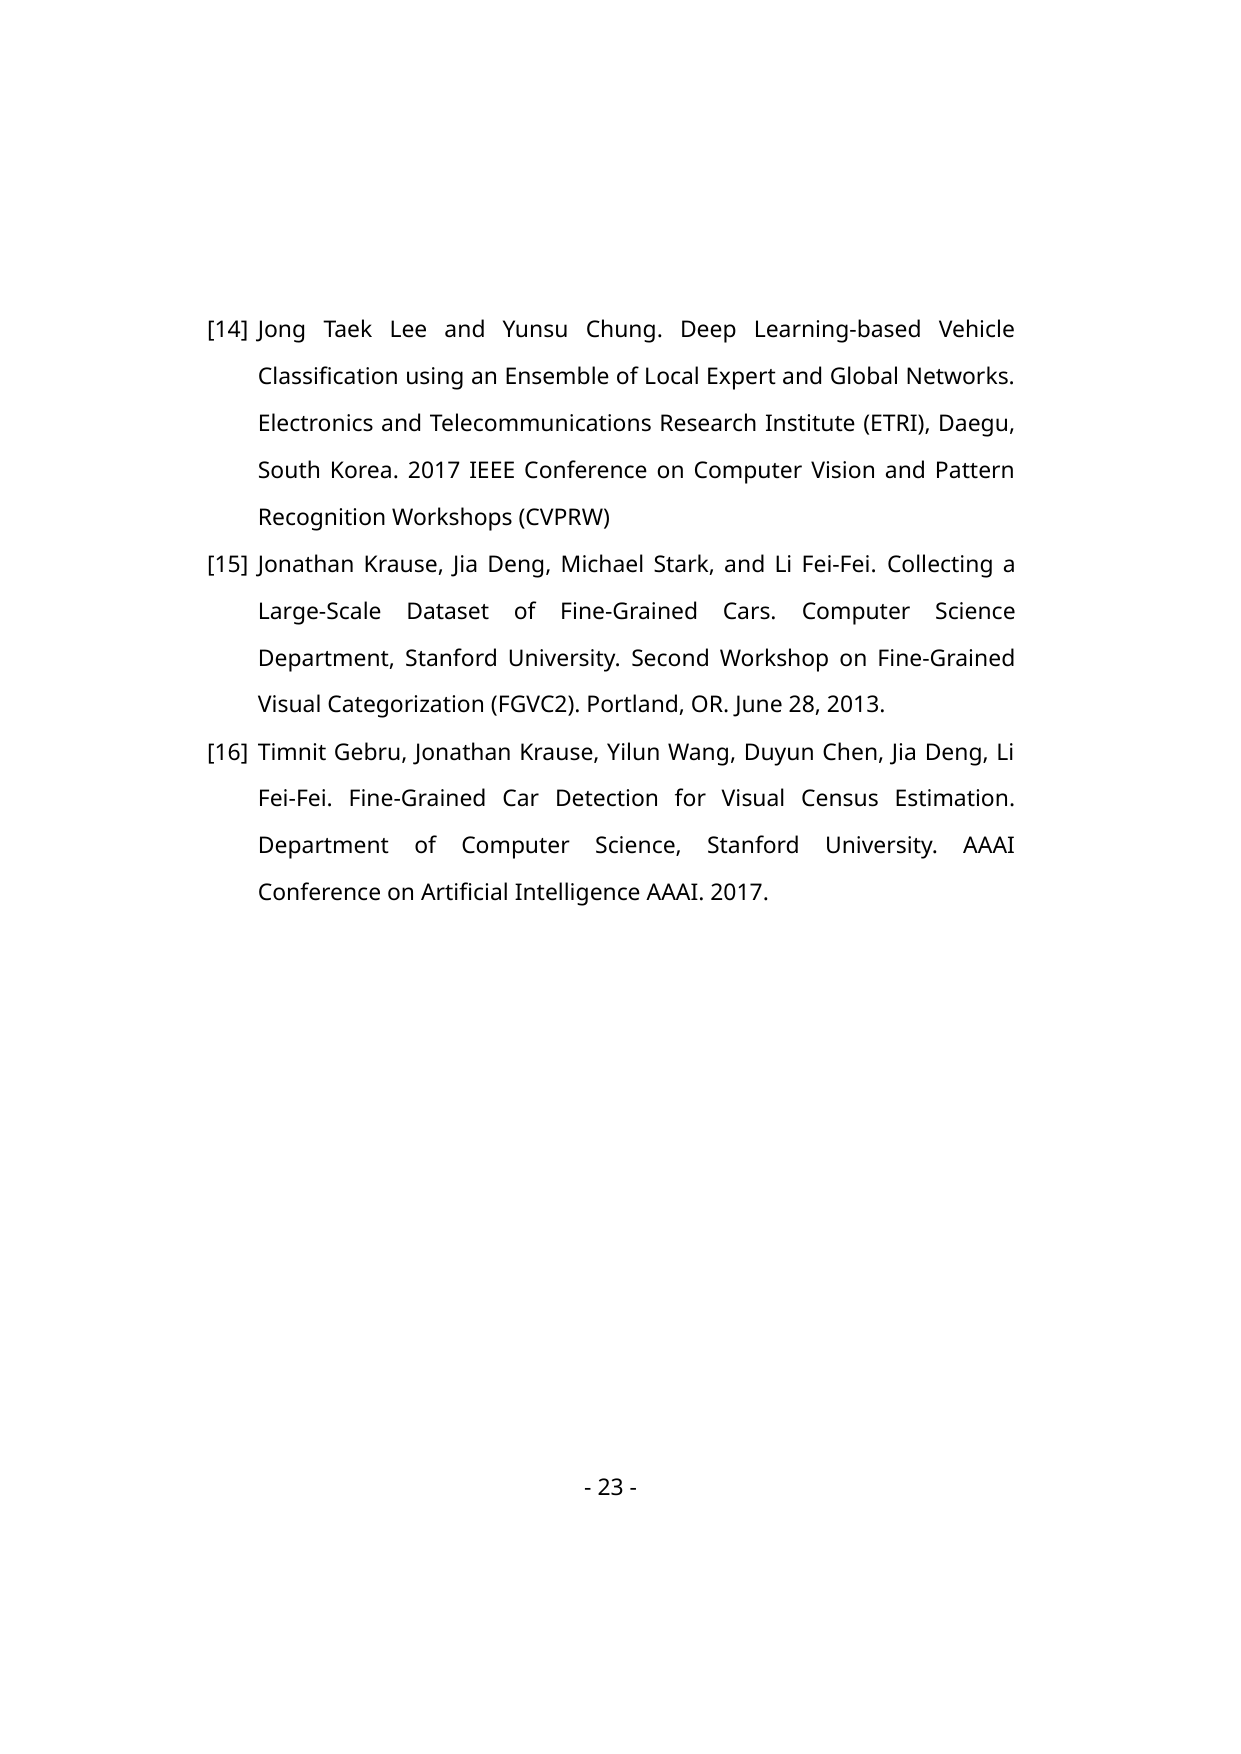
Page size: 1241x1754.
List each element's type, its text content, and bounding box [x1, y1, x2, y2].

list Jonathan Krause, Jia Deng, Michael Stark, and Li Fei-Fei. Collecting a Large-Scale Dataset of Fine-Grained Cars. Computer Science Department, Stanford University. Second Workshop on Fine-Grained Visual Categorization (FGVC2). Portland, OR. June 28, 2013. [207, 548, 1016, 719]
list Jong Taek Lee and Yunsu Chung. Deep Learning-based Vehicle Classification using an Ensemble of Local Expert and Global Networks. Electronics and Telecommunications Research Institute (ETRI), Daegu, South Korea. 2017 IEEE Conference on Computer Vision and Pattern Recognition Workshops (CVPRW) [207, 313, 1016, 532]
list Timnit Gebru, Jonathan Krause, Yilun Wang, Duyun Chen, Jia Deng, Li Fei-Fei. Fine-Grained Car Detection for Visual Census Estimation. Department of Computer Science, Stanford University. AAAI Conference on Artificial Intelligence AAAI. 2017. [207, 736, 1016, 907]
